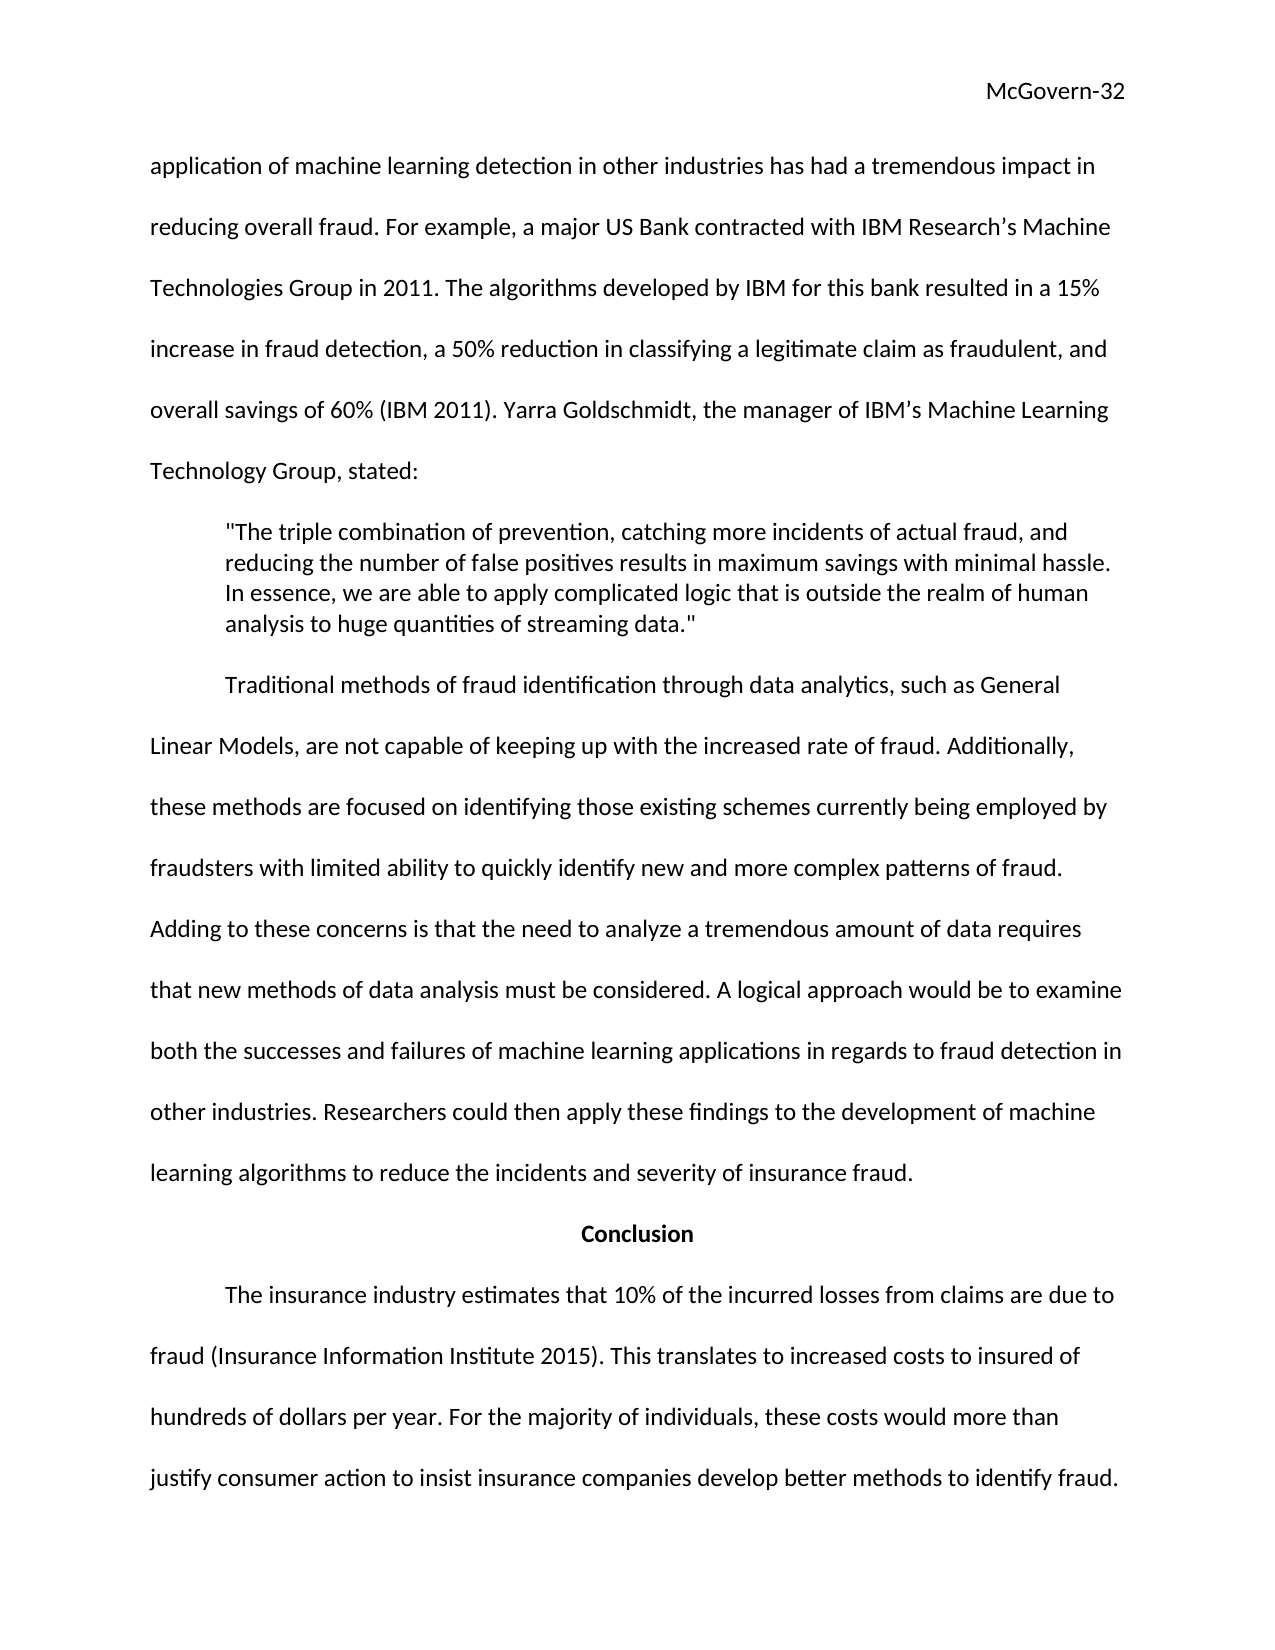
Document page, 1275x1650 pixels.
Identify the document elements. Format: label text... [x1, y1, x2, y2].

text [150, 1279, 1125, 1493]
text "The triple combination of prevention, catching more incidents of actual fraud, and reducing the number of false positives results in maximum savings with minimal hassle. In essence, we are able to apply complicated logic that is outside the realm of human analysis to huge quantities of streaming data." [696, 516, 1125, 638]
text Traditional methods of fraud identification through data analytics, such as General Linear Models, are not capable of keeping up with the increased rate of fraud. Additionally, these methods are focused on identifying those existing schemes currently being employed by fraudsters with limited ability to quickly identify new and more complex patterns of fraud. Adding to these concerns is that the need to analyze a tremendous amount of data requires that new methods of data analysis must be considered. A logical approach would be to examine both the successes and failures of machine learning applications in regards to fraud detection in other industries. Researchers could then apply these findings to the development of machine learning algorithms to reduce the incidents and severity of insurance fraud. [150, 669, 1125, 1188]
subtitle Conclusion [150, 1218, 1125, 1249]
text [150, 150, 1125, 486]
